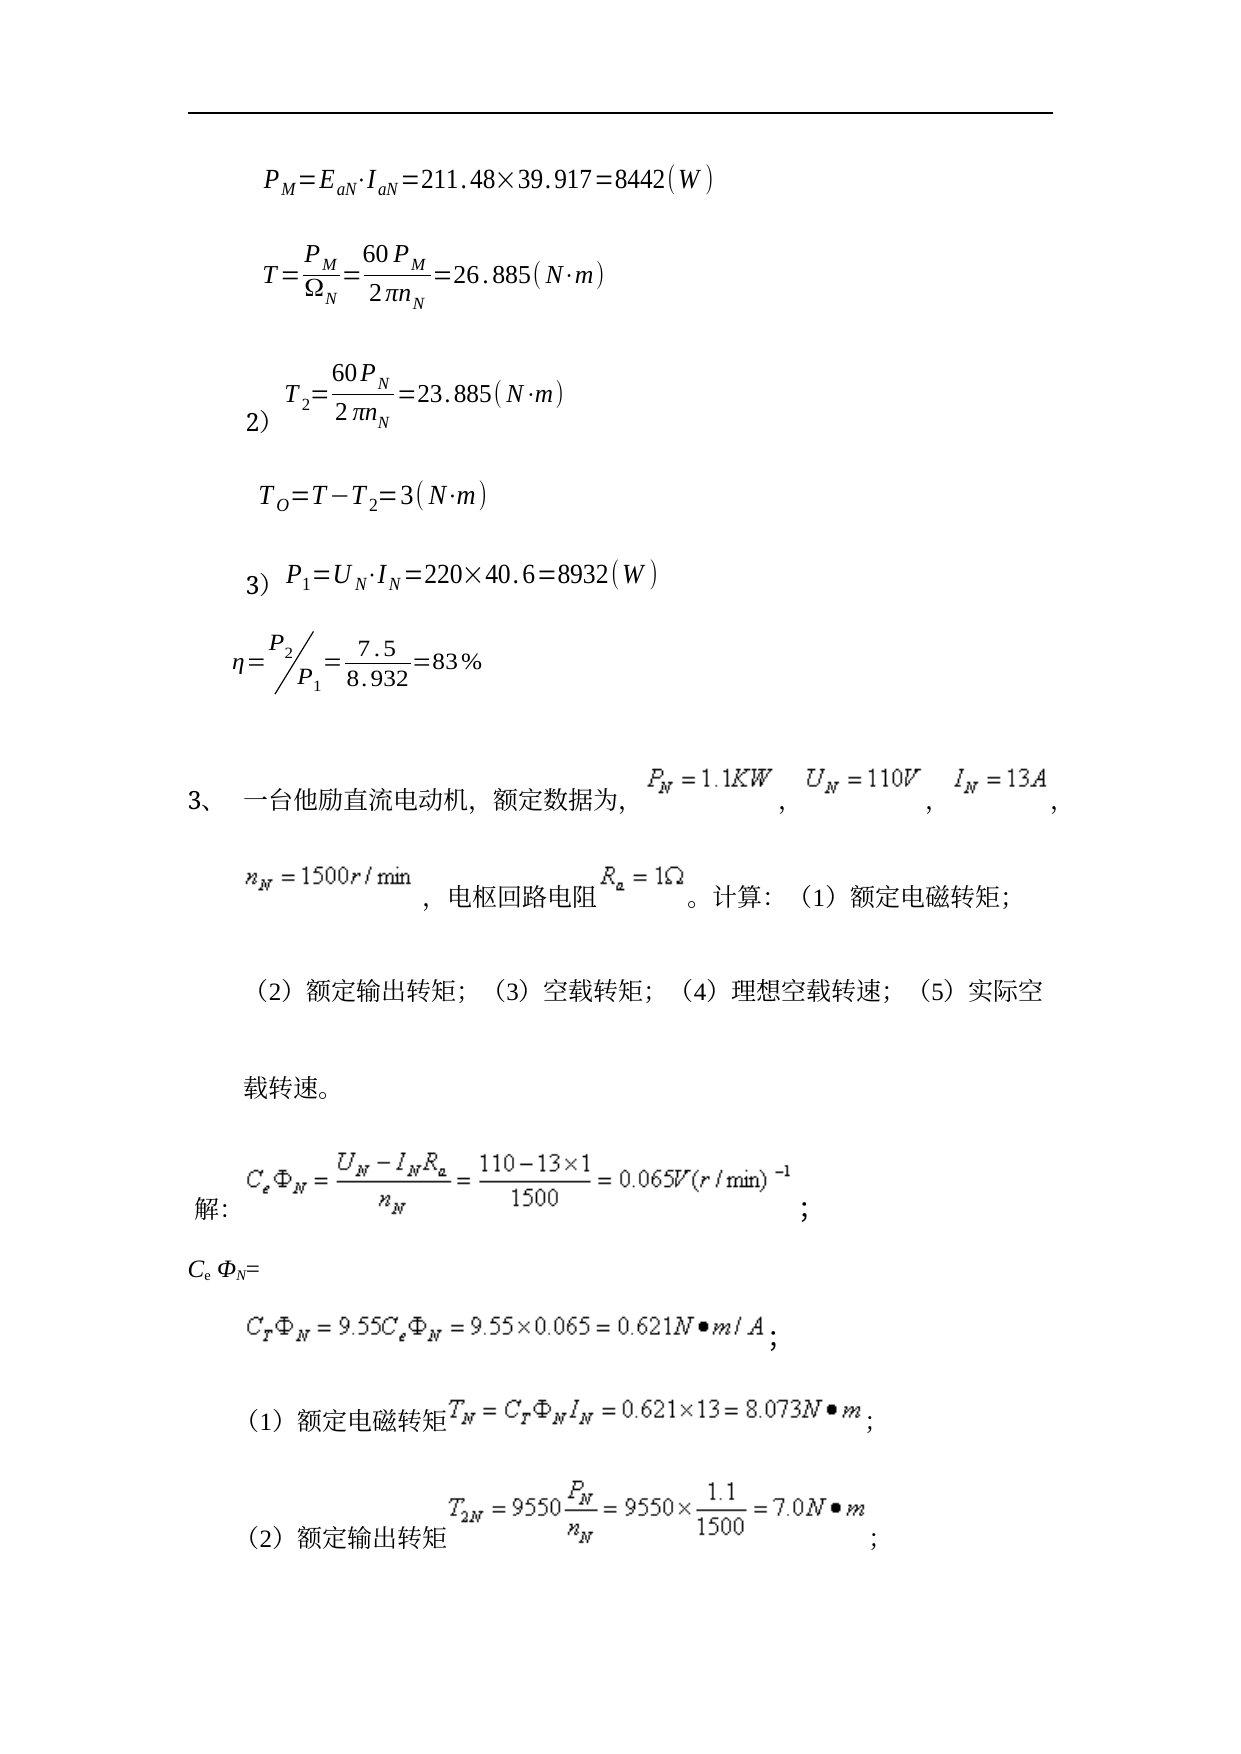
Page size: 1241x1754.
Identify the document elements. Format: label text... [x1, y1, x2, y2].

picture [803, 761, 926, 800]
picture [446, 1474, 869, 1548]
picture [643, 761, 779, 800]
picture [243, 859, 422, 897]
text 2） [187, 350, 1053, 447]
picture [950, 761, 1050, 800]
text Ce ΦN= [187, 1253, 1053, 1285]
picture [446, 1392, 864, 1431]
picture [243, 1145, 793, 1219]
picture [243, 1309, 768, 1348]
list 一台他励直流电动机，额定数据为，，，，，电枢回路电阻。计算：（1）额定电磁转矩；（2）额定输出转矩；（3）空载转矩；（4）理想空载转速；（5）实际空载转速。 [187, 762, 1053, 1119]
text 3） [187, 547, 1053, 612]
picture [596, 859, 688, 897]
